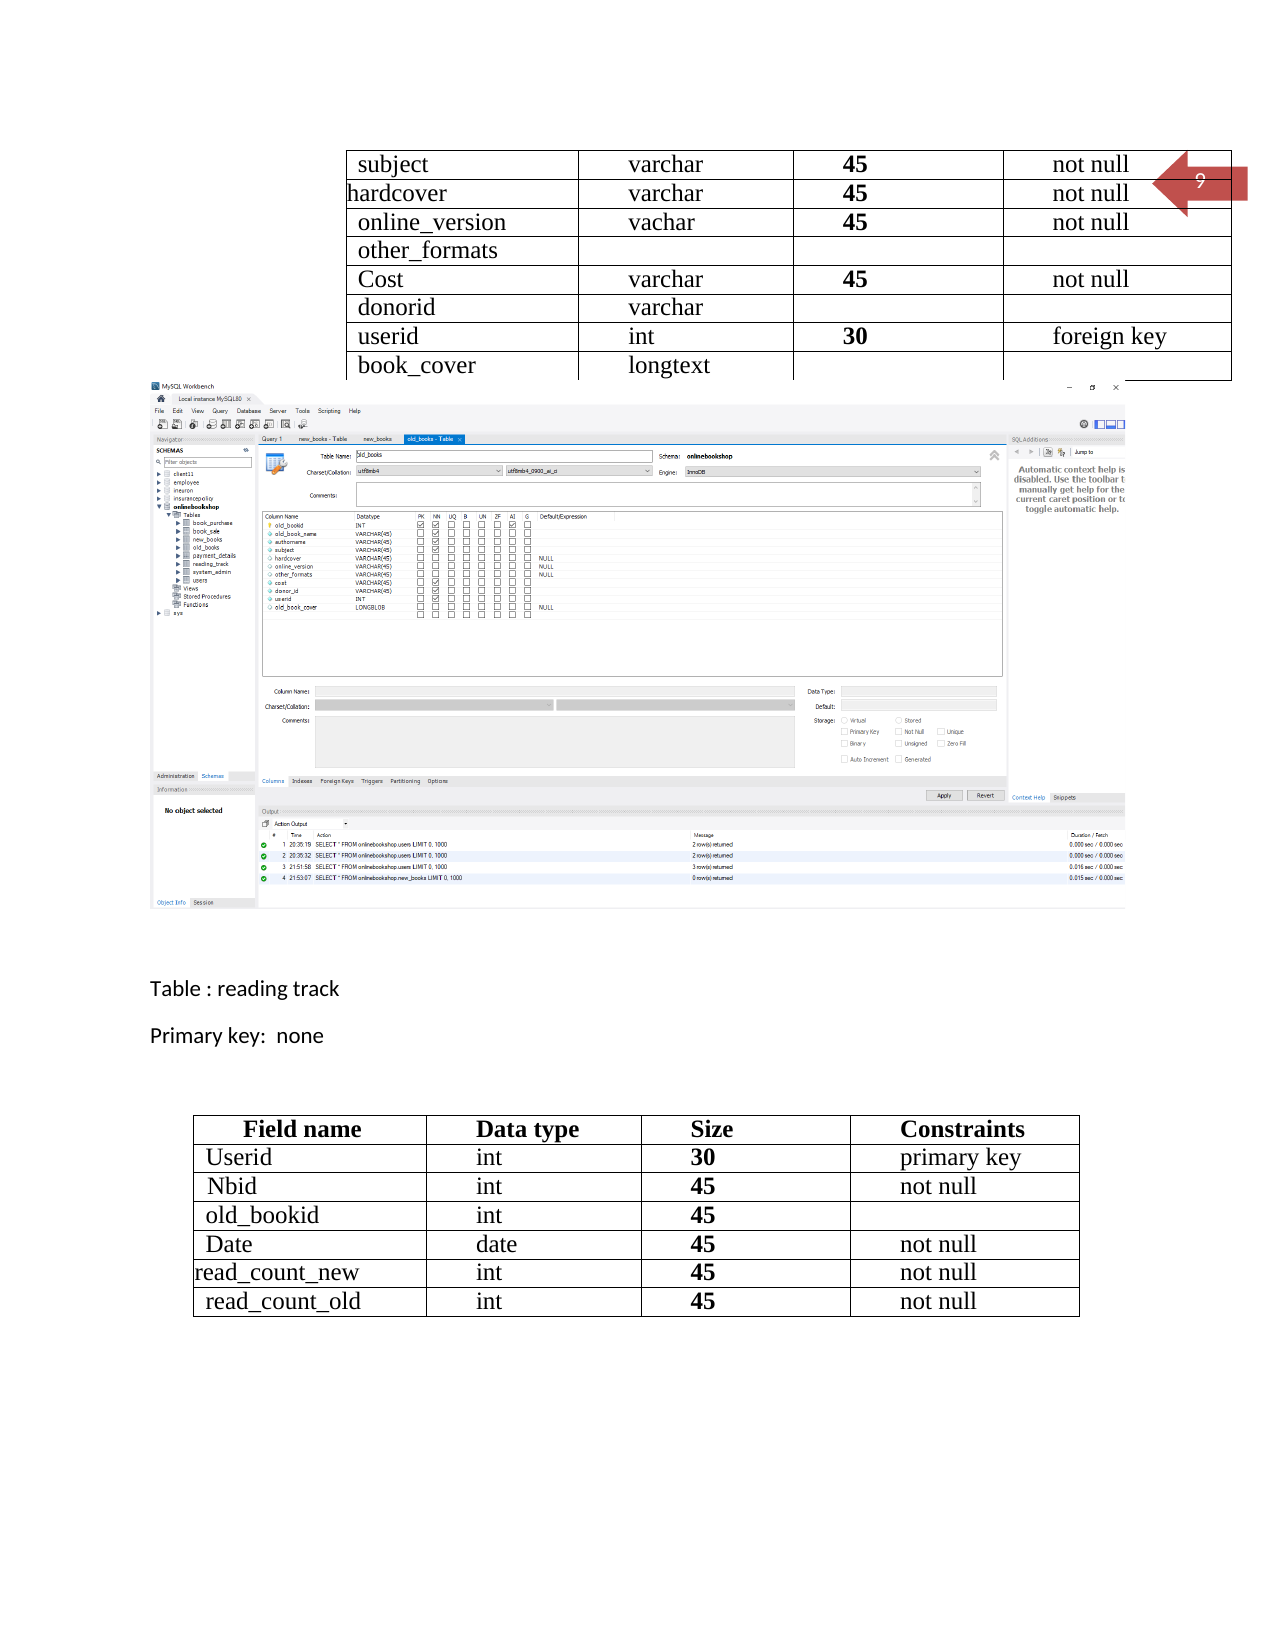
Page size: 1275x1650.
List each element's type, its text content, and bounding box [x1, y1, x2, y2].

table_cell subject [347, 151, 578, 179]
table_cell foreign key [1004, 323, 1231, 351]
table_cell varchar [579, 151, 793, 179]
table_cell 45 [794, 209, 1003, 236]
table_cell not null [1004, 209, 1231, 236]
table_cell [851, 1202, 1079, 1229]
table_cell [794, 295, 1003, 322]
table_cell not null [851, 1173, 1079, 1201]
table_cell [794, 352, 1003, 379]
table_cell not null [1004, 180, 1231, 208]
table_cell int [427, 1288, 641, 1316]
picture [150, 380, 1125, 909]
table_cell [579, 237, 793, 265]
table_cell 45 [794, 151, 1003, 179]
text Table : reading track [150, 974, 1125, 1002]
table_cell 45 [642, 1202, 850, 1229]
table_cell userid [347, 323, 578, 351]
table_cell 30 [794, 323, 1003, 351]
table_cell int [579, 323, 793, 351]
table_header Constraints [851, 1116, 1079, 1143]
table_cell 45 [642, 1288, 850, 1316]
table_cell varchar [579, 295, 793, 322]
table_cell [1004, 352, 1231, 379]
table_cell int [427, 1260, 641, 1287]
table_cell [1004, 237, 1231, 265]
table_cell old_bookid [194, 1202, 426, 1229]
table_header Size [642, 1116, 850, 1143]
table_cell not null [1004, 151, 1231, 179]
table_cell not null [1004, 266, 1231, 293]
table_cell varchar [579, 180, 793, 208]
table_cell 45 [794, 266, 1003, 293]
table_cell primary key [851, 1145, 1079, 1172]
table_cell date [427, 1231, 641, 1258]
table_header Data type [427, 1116, 641, 1143]
text Primary key: none [150, 1021, 1125, 1049]
table_cell not null [851, 1288, 1079, 1316]
table_cell not null [851, 1260, 1079, 1287]
table_cell 45 [642, 1173, 850, 1201]
table_cell [1004, 295, 1231, 322]
table_cell Date [194, 1231, 426, 1258]
table_cell 45 [642, 1260, 850, 1287]
table_cell donorid [347, 295, 578, 322]
table_cell Userid [194, 1145, 426, 1172]
table_cell book_cover [347, 352, 578, 379]
table_cell vachar [579, 209, 793, 236]
table_header Field name [194, 1116, 426, 1143]
table_cell read_count_new [194, 1260, 426, 1287]
table_cell int [427, 1173, 641, 1201]
table_cell read_count_old [194, 1288, 426, 1316]
table_cell 45 [642, 1231, 850, 1258]
table_cell Nbid [194, 1173, 426, 1201]
table_cell 45 [794, 180, 1003, 208]
table_cell hardcover [347, 180, 578, 208]
table_cell [794, 237, 1003, 265]
table_cell Cost [347, 266, 578, 293]
table_cell online_version [347, 209, 578, 236]
table_cell varchar [579, 266, 793, 293]
table_cell longtext [579, 352, 793, 379]
table_cell int [427, 1145, 641, 1172]
table_cell not null [851, 1231, 1079, 1258]
table_cell 30 [642, 1145, 850, 1172]
table_cell int [427, 1202, 641, 1229]
table_cell other_formats [347, 237, 578, 265]
